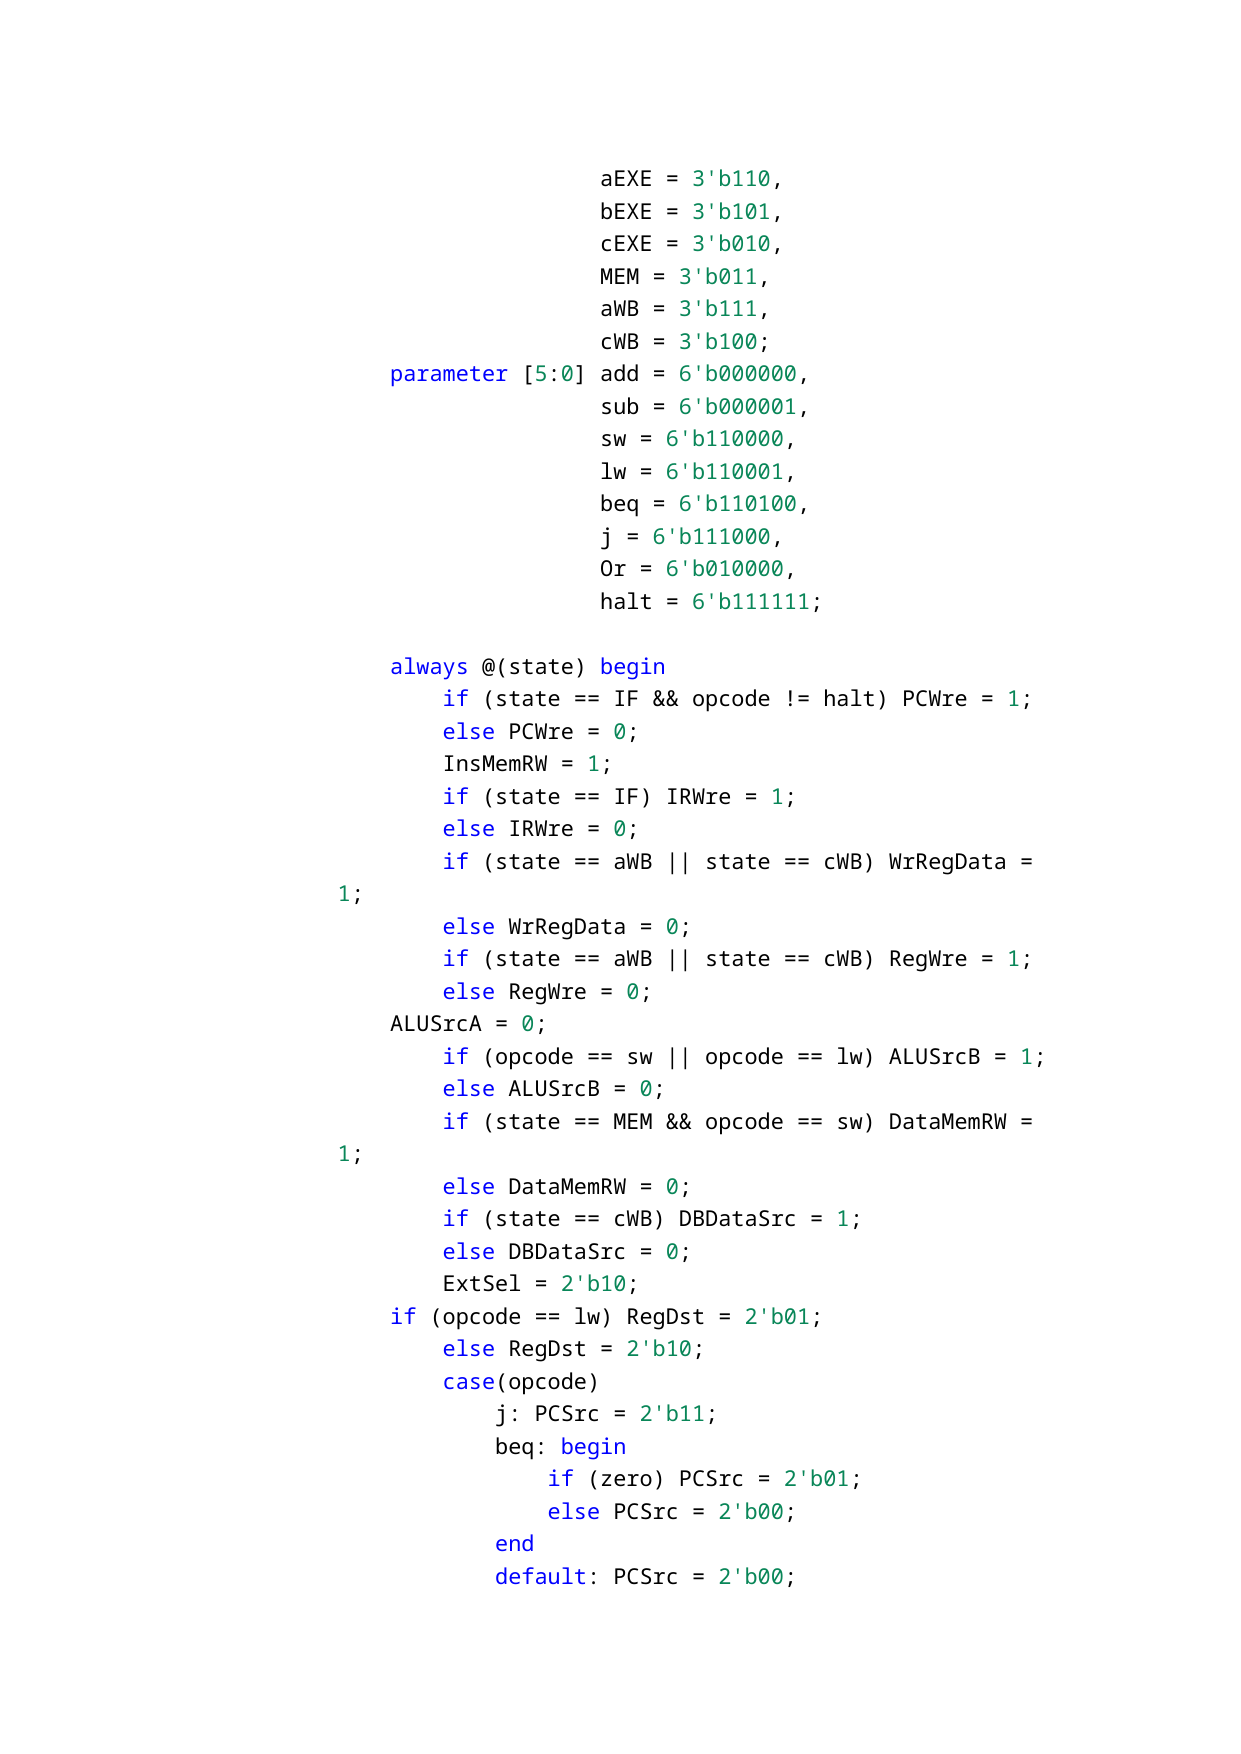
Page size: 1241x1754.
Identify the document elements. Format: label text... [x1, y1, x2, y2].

list bEXE = 3'b101, [337, 194, 1053, 227]
list lw = 6'b110001, [337, 454, 1053, 487]
list if (state == cWB) DBDataSrc = 1; [337, 1202, 1053, 1234]
list else RegWre = 0; [337, 974, 1053, 1007]
list Or = 6'b010000, [337, 552, 1053, 584]
list if (zero) PCSrc = 2'b01; [337, 1462, 1053, 1494]
list ExtSel = 2'b10; [337, 1267, 1053, 1299]
list if (state == IF) IRWre = 1; [337, 779, 1053, 812]
list if (state == aWB || state == cWB) RegWre = 1; [337, 942, 1053, 974]
list default: PCSrc = 2'b00; [337, 1559, 1053, 1592]
list if (state == MEM && opcode == sw) DataMemRW = 1; [337, 1104, 1053, 1169]
list else ALUSrcB = 0; [337, 1072, 1053, 1104]
list parameter [5:0] add = 6'b000000, [337, 357, 1053, 389]
list if (state == IF && opcode != halt) PCWre = 1; [337, 682, 1053, 714]
list aWB = 3'b111, [337, 292, 1053, 324]
list if (opcode == lw) RegDst = 2'b01; [337, 1299, 1053, 1332]
list if (state == aWB || state == cWB) WrRegData = 1; [337, 844, 1053, 909]
list else WrRegData = 0; [337, 909, 1053, 942]
list ALUSrcA = 0; [337, 1007, 1053, 1039]
list else RegDst = 2'b10; [337, 1332, 1053, 1364]
list cWB = 3'b100; [337, 324, 1053, 357]
list else DataMemRW = 0; [337, 1169, 1053, 1202]
list beq: begin [337, 1429, 1053, 1462]
list halt = 6'b111111; [337, 584, 1053, 617]
list sw = 6'b110000, [337, 422, 1053, 454]
list end [337, 1527, 1053, 1559]
list j: PCSrc = 2'b11; [337, 1397, 1053, 1429]
list else IRWre = 0; [337, 812, 1053, 844]
list InsMemRW = 1; [337, 747, 1053, 779]
list sub = 6'b000001, [337, 389, 1053, 422]
list aEXE = 3'b110, [337, 162, 1053, 194]
list case(opcode) [337, 1364, 1053, 1397]
list else PCSrc = 2'b00; [337, 1494, 1053, 1527]
list always @(state) begin [337, 649, 1053, 682]
list else PCWre = 0; [337, 714, 1053, 747]
list if (opcode == sw || opcode == lw) ALUSrcB = 1; [337, 1039, 1053, 1072]
list j = 6'b111000, [337, 519, 1053, 552]
list beq = 6'b110100, [337, 487, 1053, 519]
list MEM = 3'b011, [337, 259, 1053, 292]
list else DBDataSrc = 0; [337, 1234, 1053, 1267]
list cEXE = 3'b010, [337, 227, 1053, 259]
